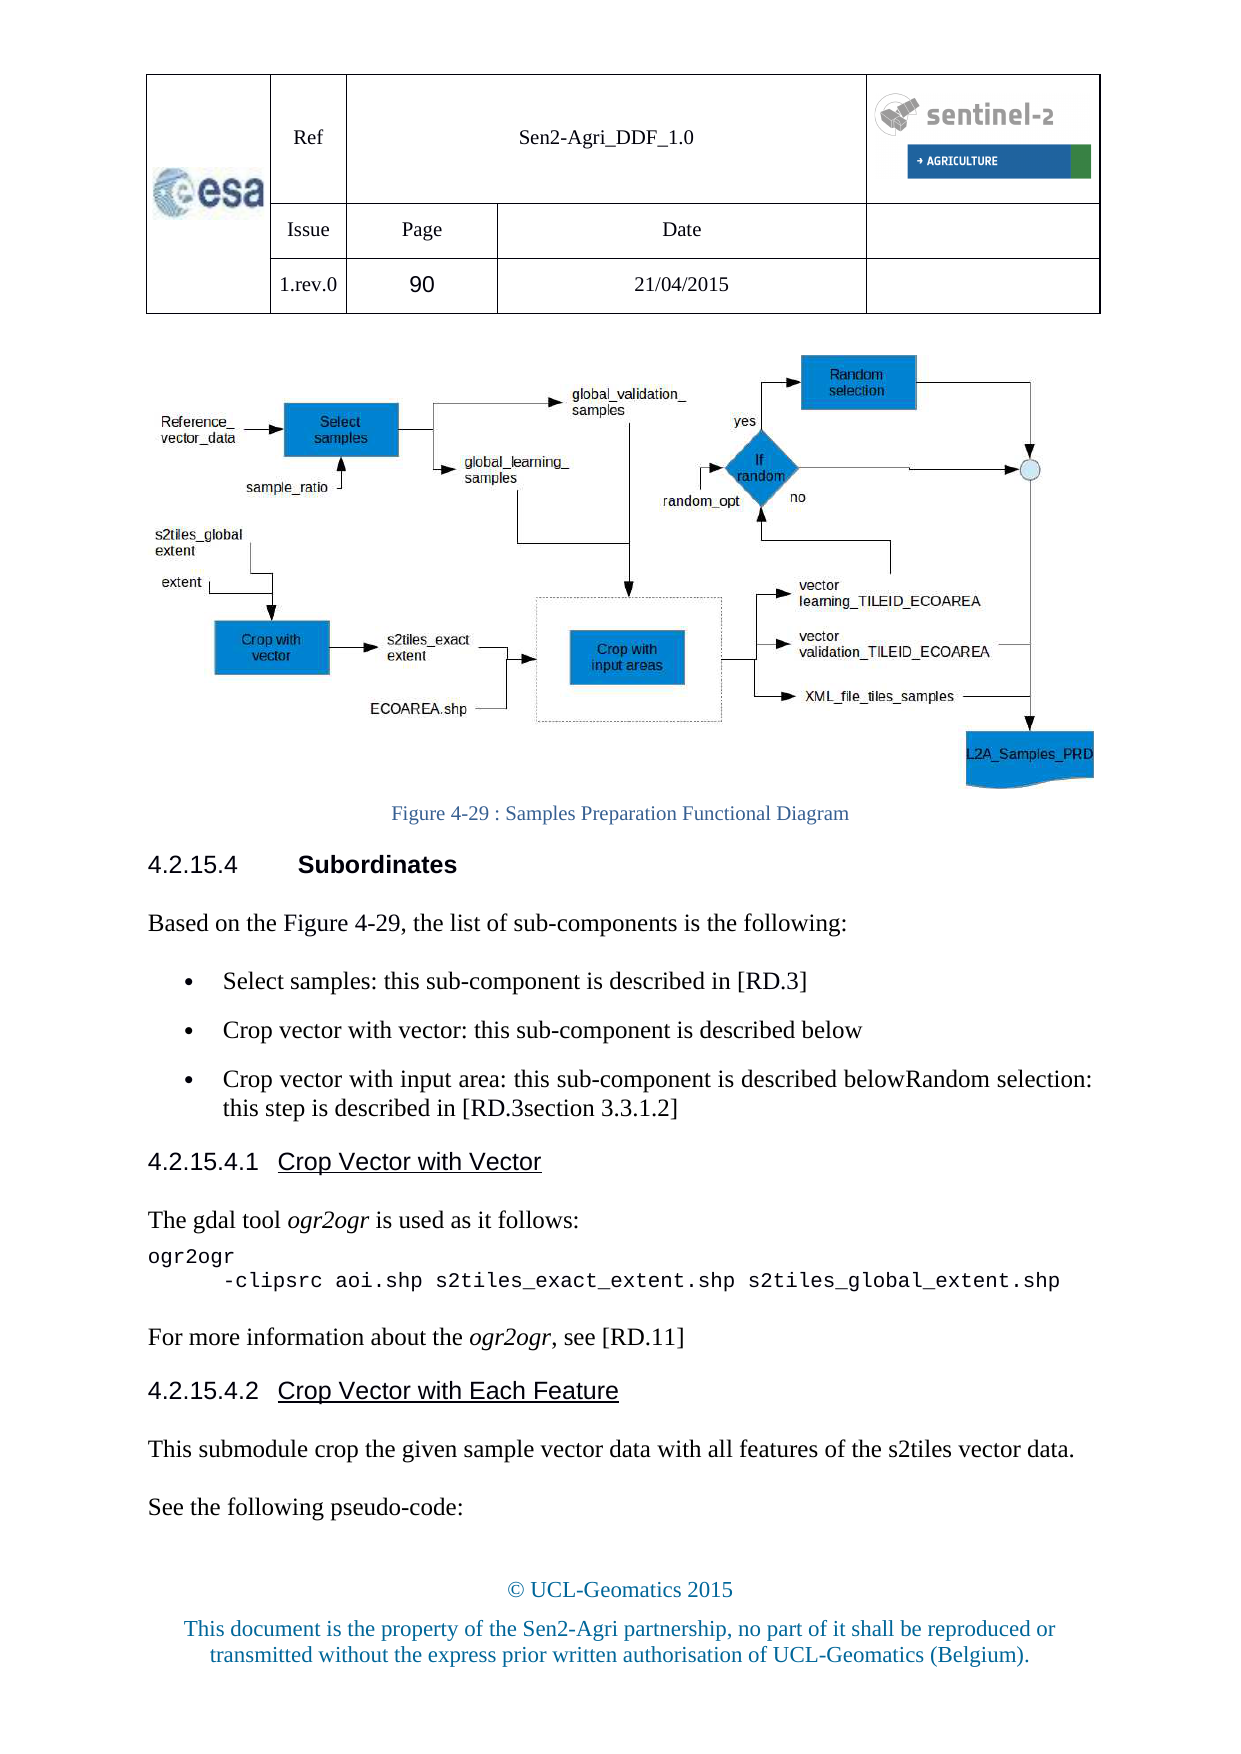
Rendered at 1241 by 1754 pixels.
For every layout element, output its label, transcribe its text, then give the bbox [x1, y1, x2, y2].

list Select samples: this sub-component is described in [RD.3] [185, 966, 1093, 994]
text The gdal tool ogr2ogr is used as it follows: [148, 1205, 1093, 1234]
text ogr2ogr [148, 1246, 1093, 1270]
subtitle Crop Vector with Vector [148, 1147, 1093, 1176]
text See the following pseudo-code: [148, 1492, 1093, 1521]
subtitle Crop Vector with Each Feature [148, 1376, 1093, 1405]
subtitle Subordinates [148, 850, 1093, 879]
picture [508, 1582, 523, 1597]
text -clipsrc aoi.shp s2tiles_exact_extent.shp s2tiles_global_extent.shp [148, 1270, 1093, 1293]
text For more information about the ogr2ogr, see [RD.11] [148, 1322, 1093, 1351]
text Figure 4-29 : Samples Preparation Functional Diagram [148, 801, 1093, 825]
picture [147, 355, 1094, 789]
picture [564, 1651, 570, 1658]
list Crop vector with input area: this sub-component is described belowRandom selection: this step is described in [RD.3section 3.3.1.2] [185, 1064, 1093, 1122]
picture [152, 167, 265, 220]
picture [874, 93, 1092, 179]
text Based on the Figure 4 -29, the list of sub-components is the following: [148, 908, 1093, 937]
text This submodule crop the given sample vector data with all features of the s2tiles vector data. [148, 1434, 1093, 1463]
list Crop vector with vector: this sub-component is described below [185, 1015, 1093, 1044]
